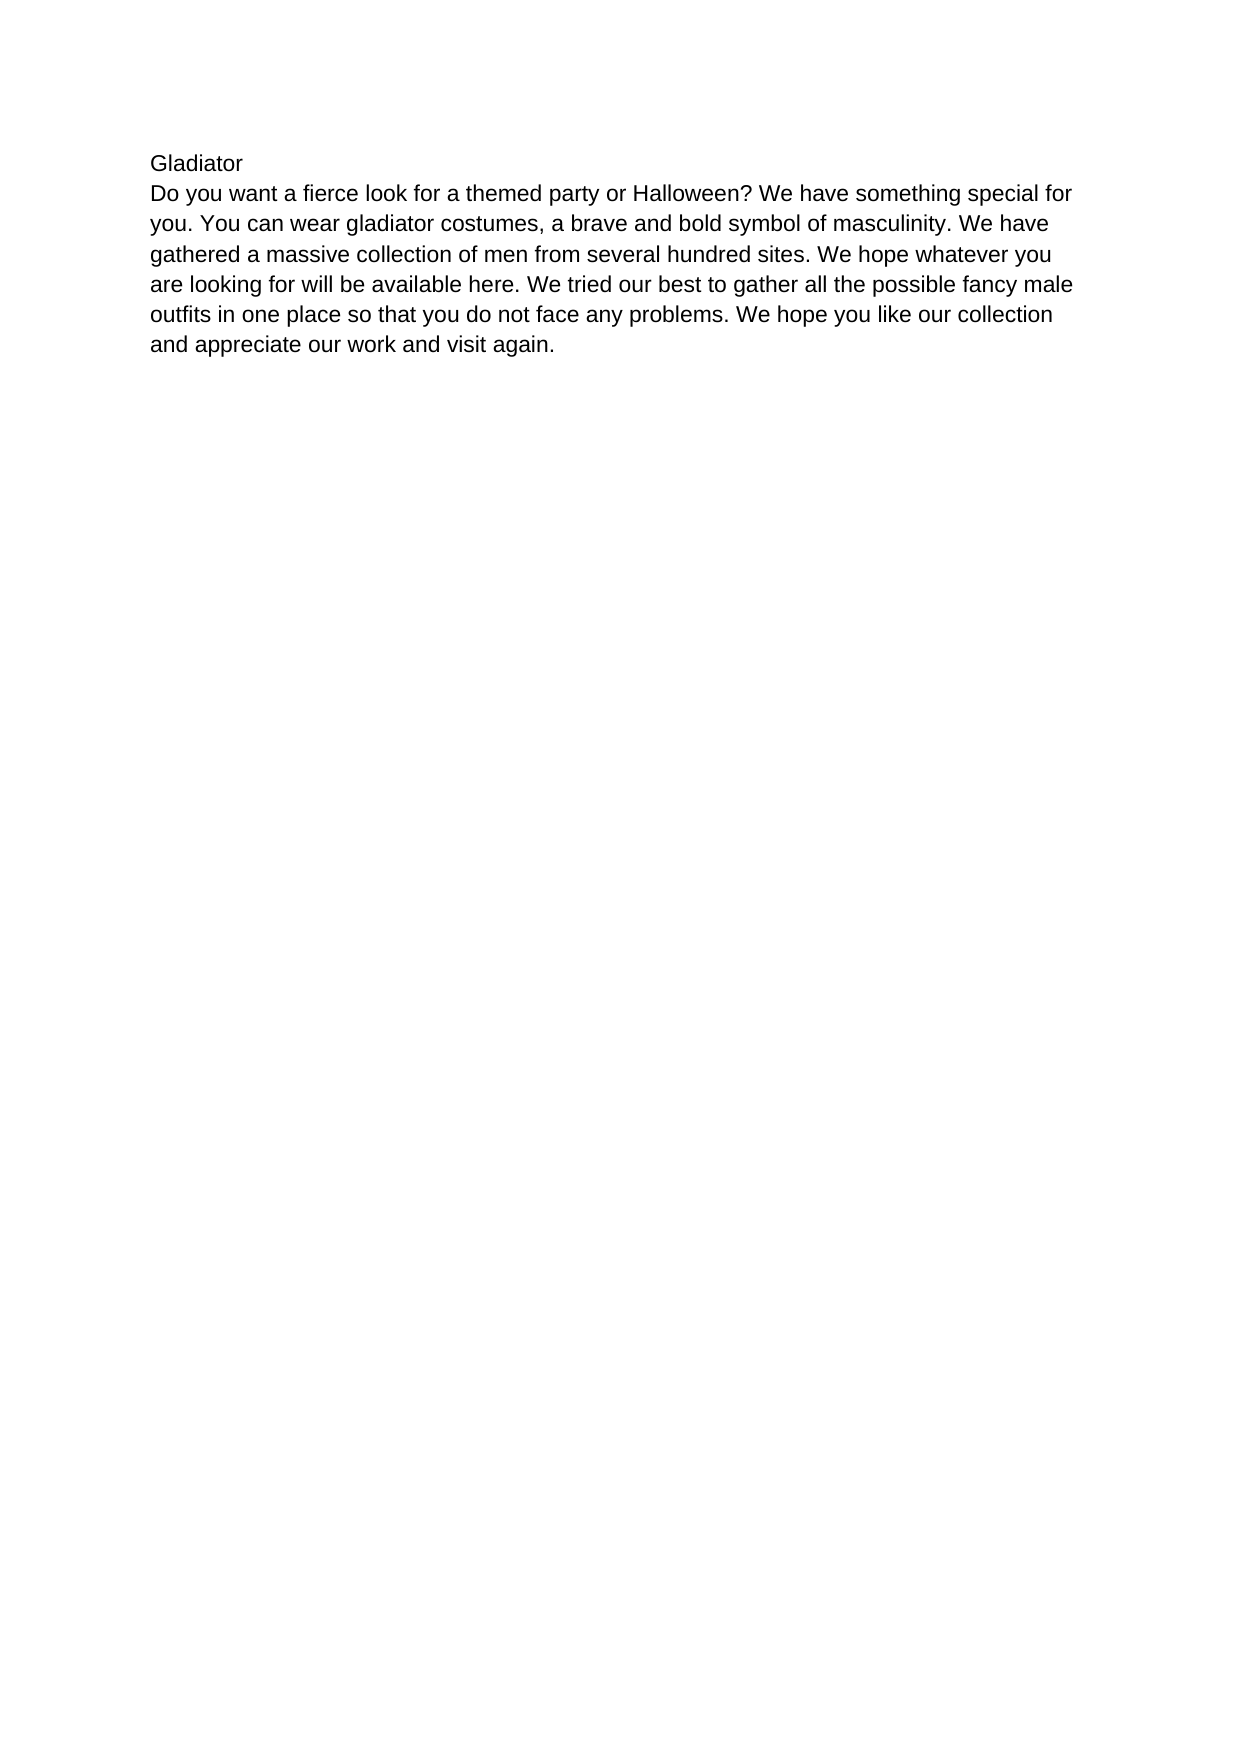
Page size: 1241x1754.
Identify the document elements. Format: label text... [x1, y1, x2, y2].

text Do you want a fierce look for a themed party or Halloween? We have something special for you. You can wear gladiator costumes, a brave and bold symbol of masculinity. We have gathered a massive collection of men from several hundred sites. We hope whatever you are looking for will be available here. We tried our best to gather all the possible fancy male outfits in one place so that you do not face any problems. We hope you like our collection and appreciate our work and visit again. [150, 180, 1090, 358]
text Gladiator [150, 150, 1090, 176]
